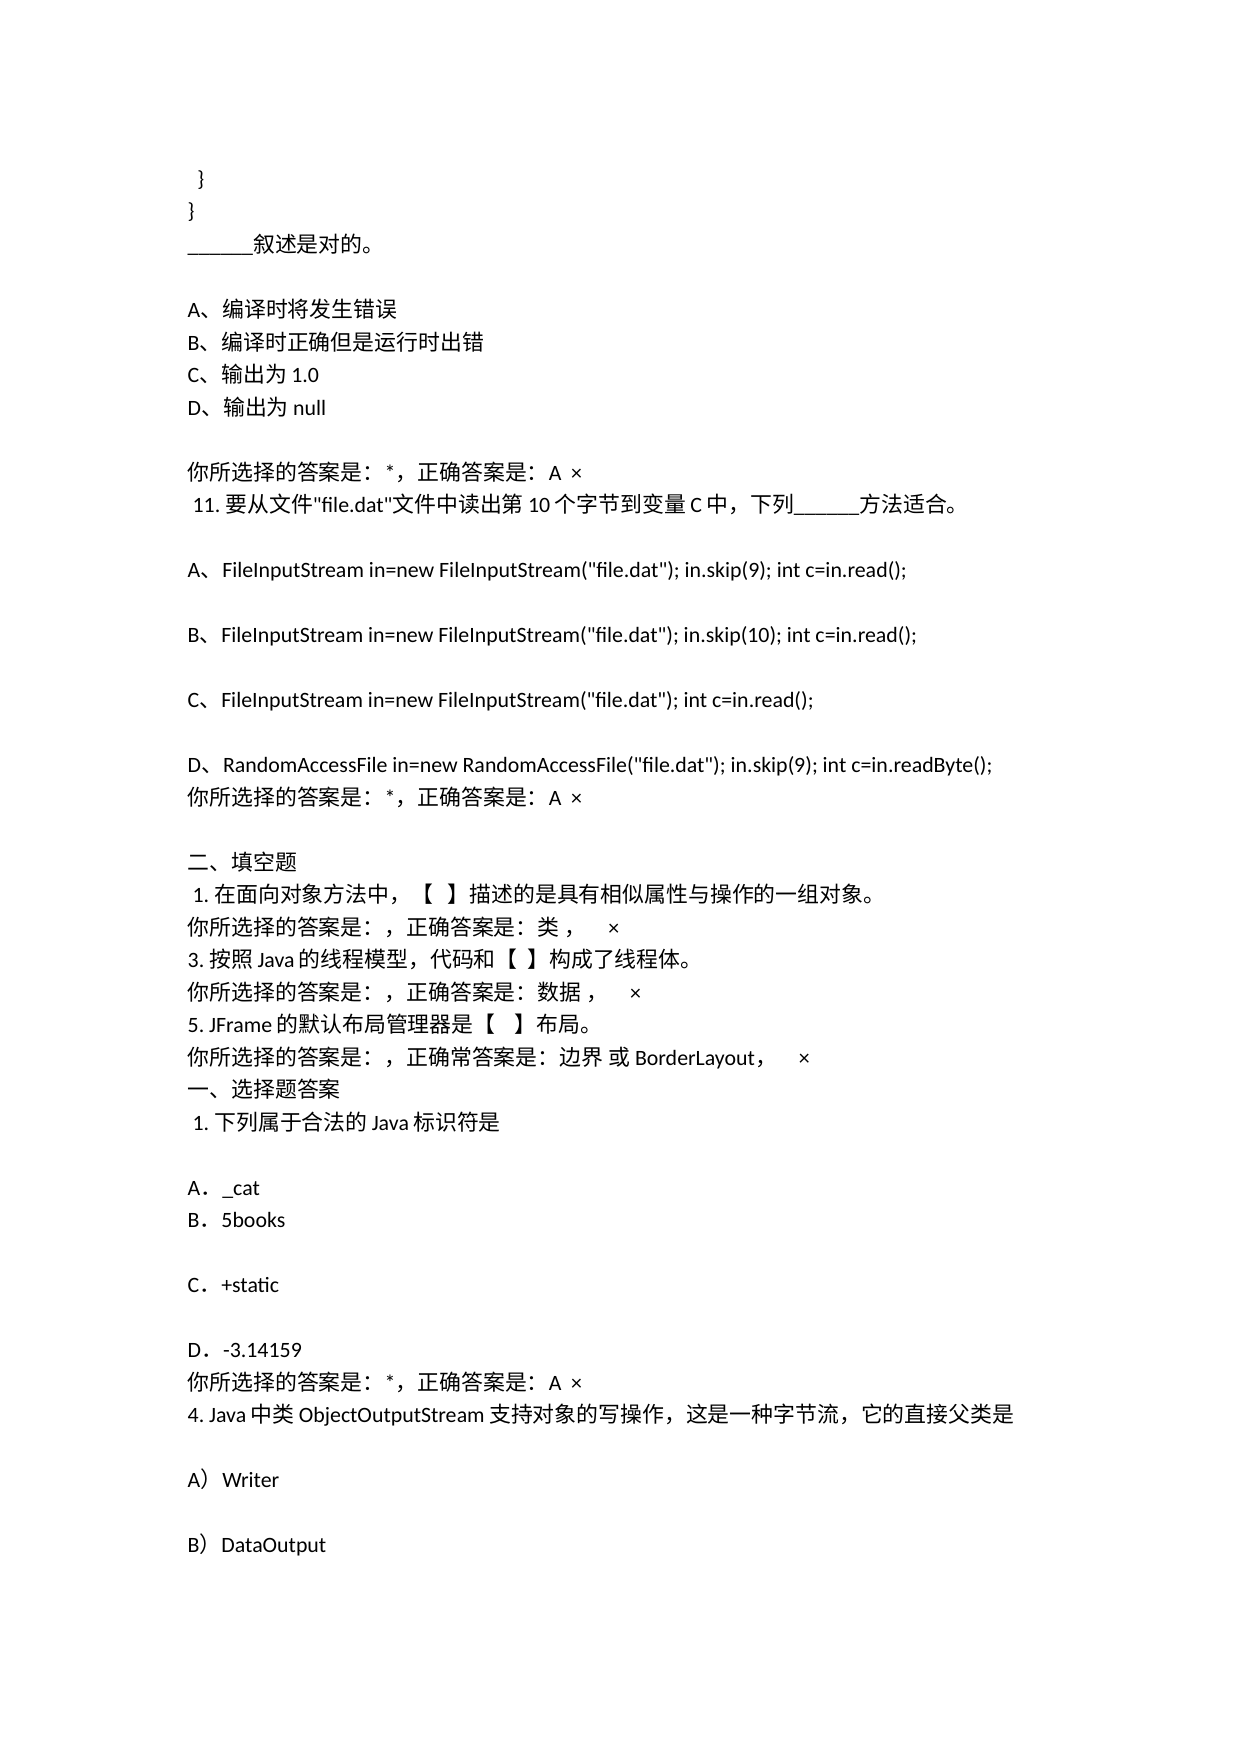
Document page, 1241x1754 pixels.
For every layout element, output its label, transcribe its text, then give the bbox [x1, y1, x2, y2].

text A、编译时将发生错误 [187, 292, 1053, 324]
text B、编译时正确但是运行时出错 [187, 324, 1053, 357]
text D、RandomAccessFile in=new RandomAccessFile("file.dat"); in.skip(9); int c=in.readByte(); [187, 747, 1053, 779]
text D、输出为null [187, 389, 1053, 422]
text 3. 按照Java的线程模型，代码和【 】构成了线程体。 [187, 942, 1053, 974]
text A．_cat [187, 1169, 1053, 1202]
text B、FileInputStream in=new FileInputStream("file.dat"); in.skip(10); int c=in.read(); [187, 617, 1053, 649]
text 11. 要从文件"file.dat"文件中读出第10个字节到变量C中，下列______方法适合。 [187, 487, 1053, 519]
text 你所选择的答案是：，正确答案是：类 ， × [187, 909, 1053, 942]
text ______叙述是对的。 [187, 227, 1053, 259]
text C．+static [187, 1267, 1053, 1299]
text C、输出为1.0 [187, 357, 1053, 389]
text 你所选择的答案是：，正确答案是：数据 ， × [187, 974, 1053, 1007]
text 5. JFrame的默认布局管理器是【 】布局。 [187, 1007, 1053, 1039]
text B）DataOutput [187, 1527, 1053, 1559]
text 你所选择的答案是：*，正确答案是：A × [187, 1364, 1053, 1397]
text A、FileInputStream in=new FileInputStream("file.dat"); in.skip(9); int c=in.read(); [187, 552, 1053, 584]
text D．-3.14159 [187, 1332, 1053, 1364]
text A）Writer [187, 1462, 1053, 1494]
text 二、填空题 [187, 844, 1053, 877]
text 你所选择的答案是：*，正确答案是：A × [187, 454, 1053, 487]
text } [187, 194, 1053, 227]
text 4. Java中类ObjectOutputStream支持对象的写操作，这是一种字节流，它的直接父类是 [187, 1397, 1053, 1429]
text B．5books [187, 1202, 1053, 1234]
text 一、选择题答案 [187, 1072, 1053, 1104]
text 1. 在面向对象方法中，【 】描述的是具有相似属性与操作的一组对象。 [187, 877, 1053, 909]
text C、FileInputStream in=new FileInputStream("file.dat"); int c=in.read(); [187, 682, 1053, 714]
text 你所选择的答案是：，正确常答案是：边界 或 BorderLayout， × [187, 1039, 1053, 1072]
text } [187, 162, 1053, 194]
text 1. 下列属于合法的Java标识符是 [187, 1104, 1053, 1137]
text 你所选择的答案是：*，正确答案是：A × [187, 779, 1053, 812]
